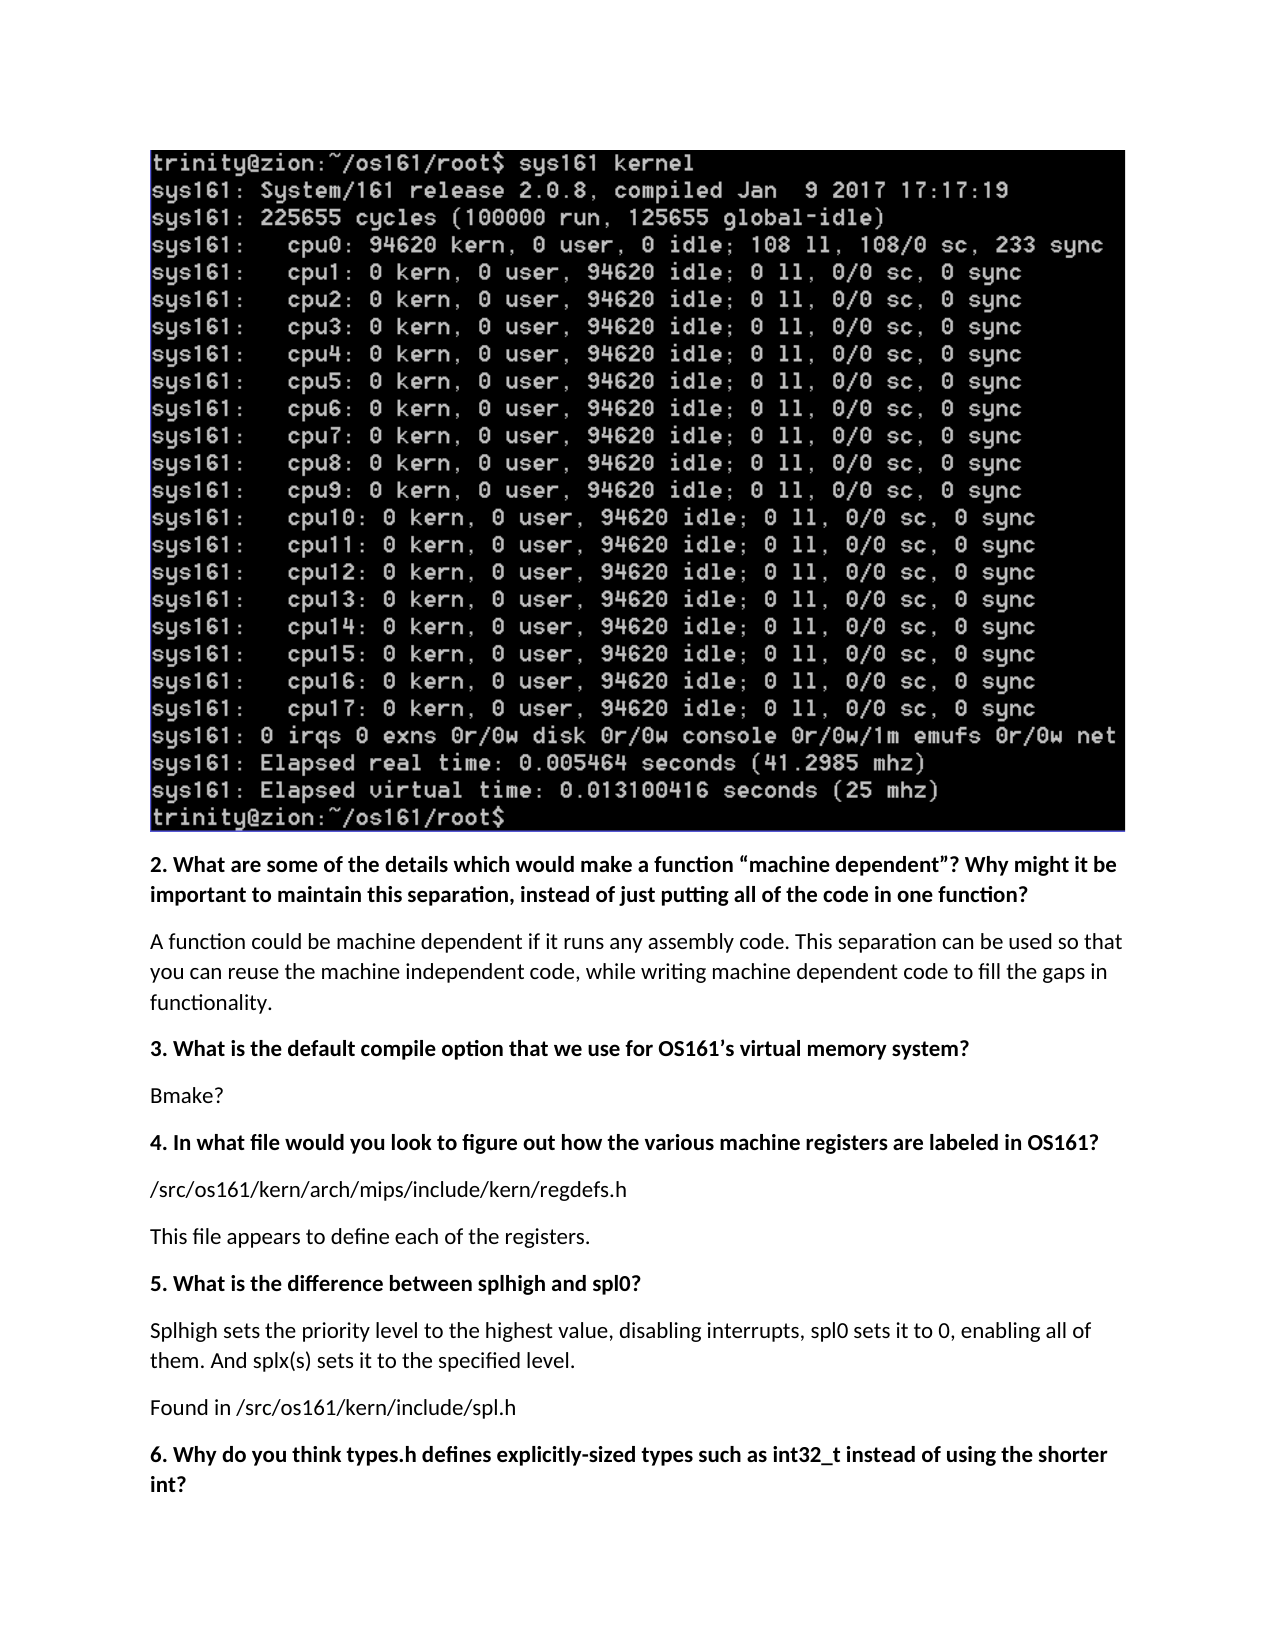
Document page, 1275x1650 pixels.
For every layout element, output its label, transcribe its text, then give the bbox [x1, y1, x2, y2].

text 5. What is the difference between splhigh and spl0? [150, 1269, 1125, 1297]
text 6. Why do you think types.h defines explicitly-sized types such as int32_t instead of using the shorter int? [150, 1440, 1125, 1498]
text 3. What is the default compile option that we use for OS161’s virtual memory system? [150, 1034, 1125, 1062]
text Bmake? [150, 1081, 1125, 1109]
text A function could be machine dependent if it runs any assembly code. This separation can be used so that you can reuse the machine independent code, while writing machine dependent code to fill the gaps in functionality. [150, 927, 1125, 1016]
text Found in /src/os161/kern/include/spl.h [150, 1393, 1125, 1421]
text Splhigh sets the priority level to the highest value, disabling interrupts, spl0 sets it to 0, enabling all of them. And splx(s) sets it to the specified level. [150, 1316, 1125, 1374]
text 2. What are some of the details which would make a function “machine dependent”? Why might it be important to maintain this separation, instead of just putting all of the code in one function? [150, 850, 1125, 908]
text This file appears to define each of the registers. [150, 1222, 1125, 1250]
text 4. In what file would you look to figure out how the various machine registers are labeled in OS161? [150, 1128, 1125, 1156]
text /src/os161/kern/arch/mips/include/kern/regdefs.h [150, 1175, 1125, 1203]
picture [150, 150, 1125, 832]
